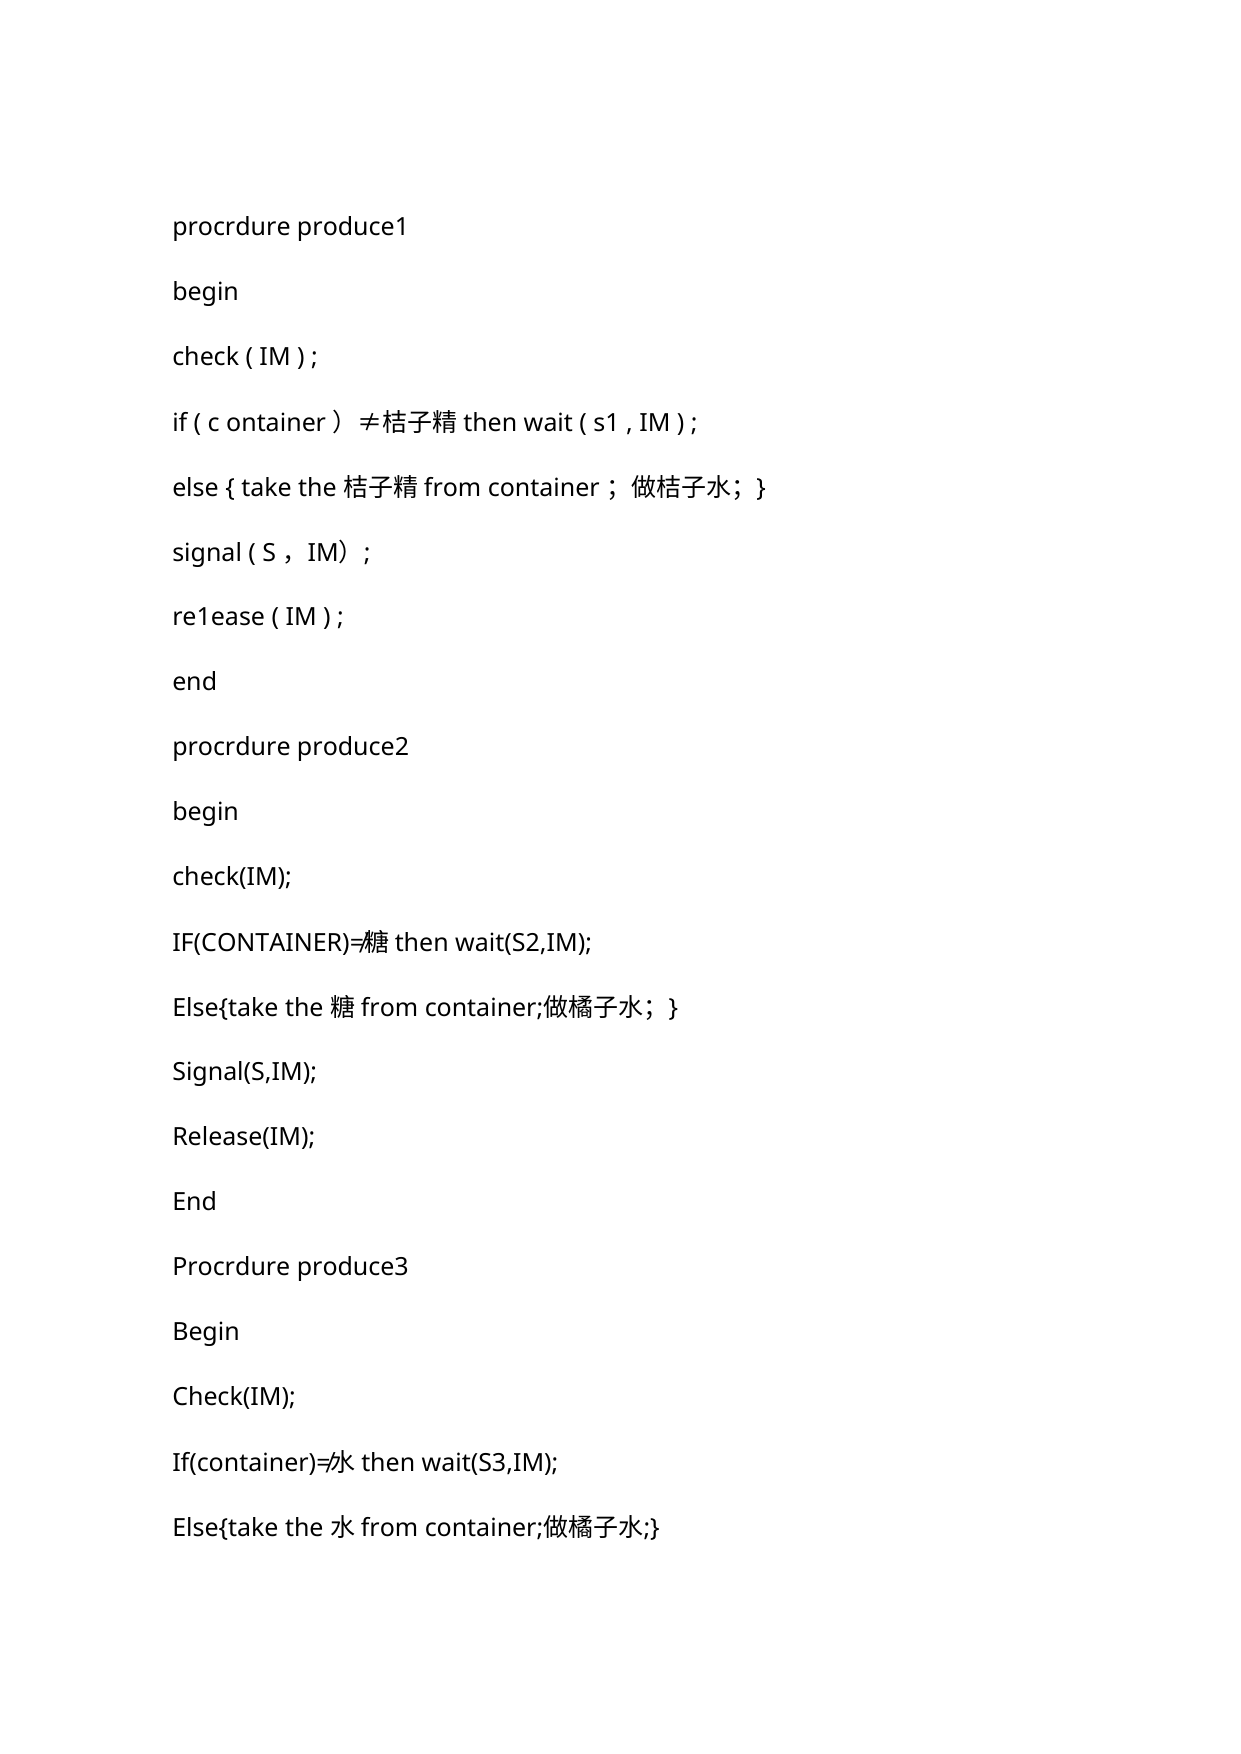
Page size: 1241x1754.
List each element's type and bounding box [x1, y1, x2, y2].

table_cell [170, 162, 1070, 1559]
